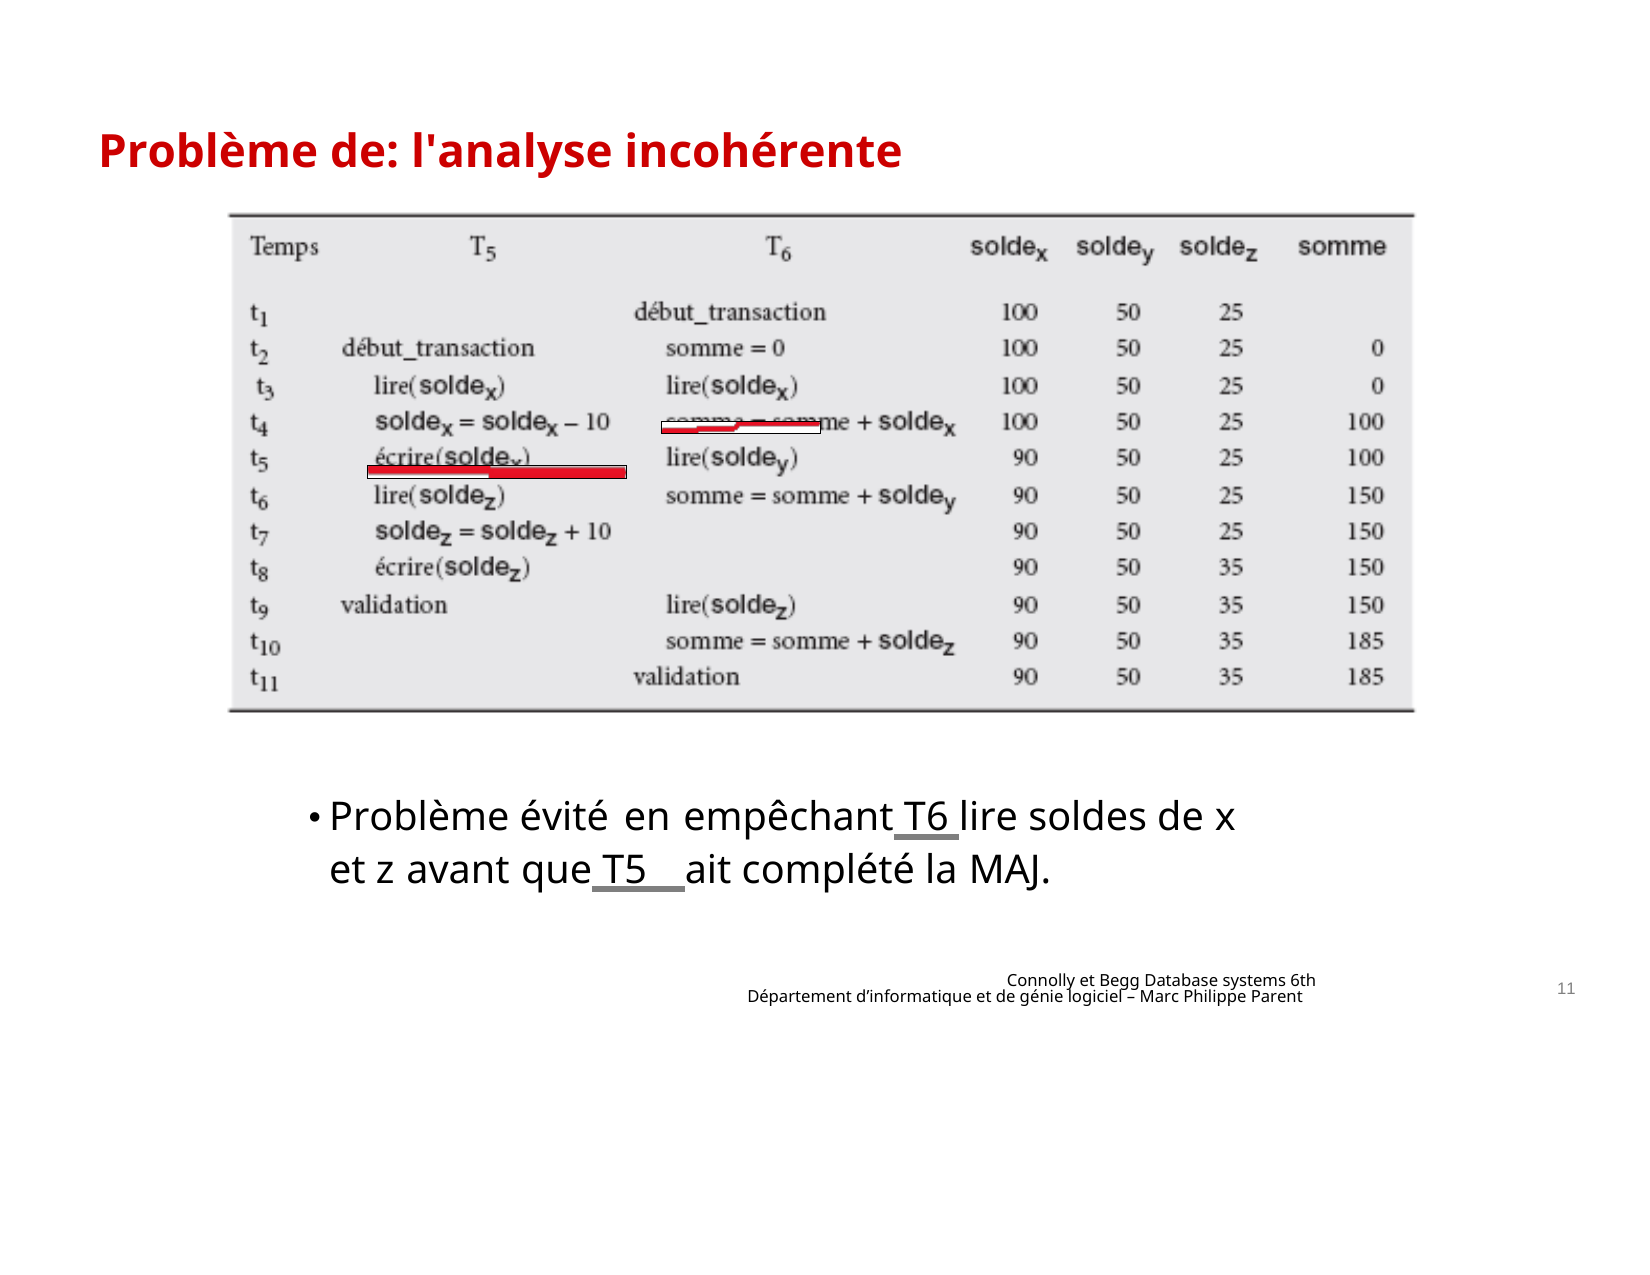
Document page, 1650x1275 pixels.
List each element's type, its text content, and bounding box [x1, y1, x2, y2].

text et z avant que T5 ait complété la MAJ. [329, 841, 1606, 895]
text Département d’informatique et de génie logiciel – Marc Philippe Parent [747, 990, 1606, 1006]
picture [225, 205, 1423, 715]
subtitle Problème de: l'analyse incohérente [98, 119, 1606, 181]
text Connolly et Begg Database systems 6th 11 [1007, 971, 1606, 990]
list Problème évité en empêchant T6 lire soldes de x [308, 793, 1606, 840]
